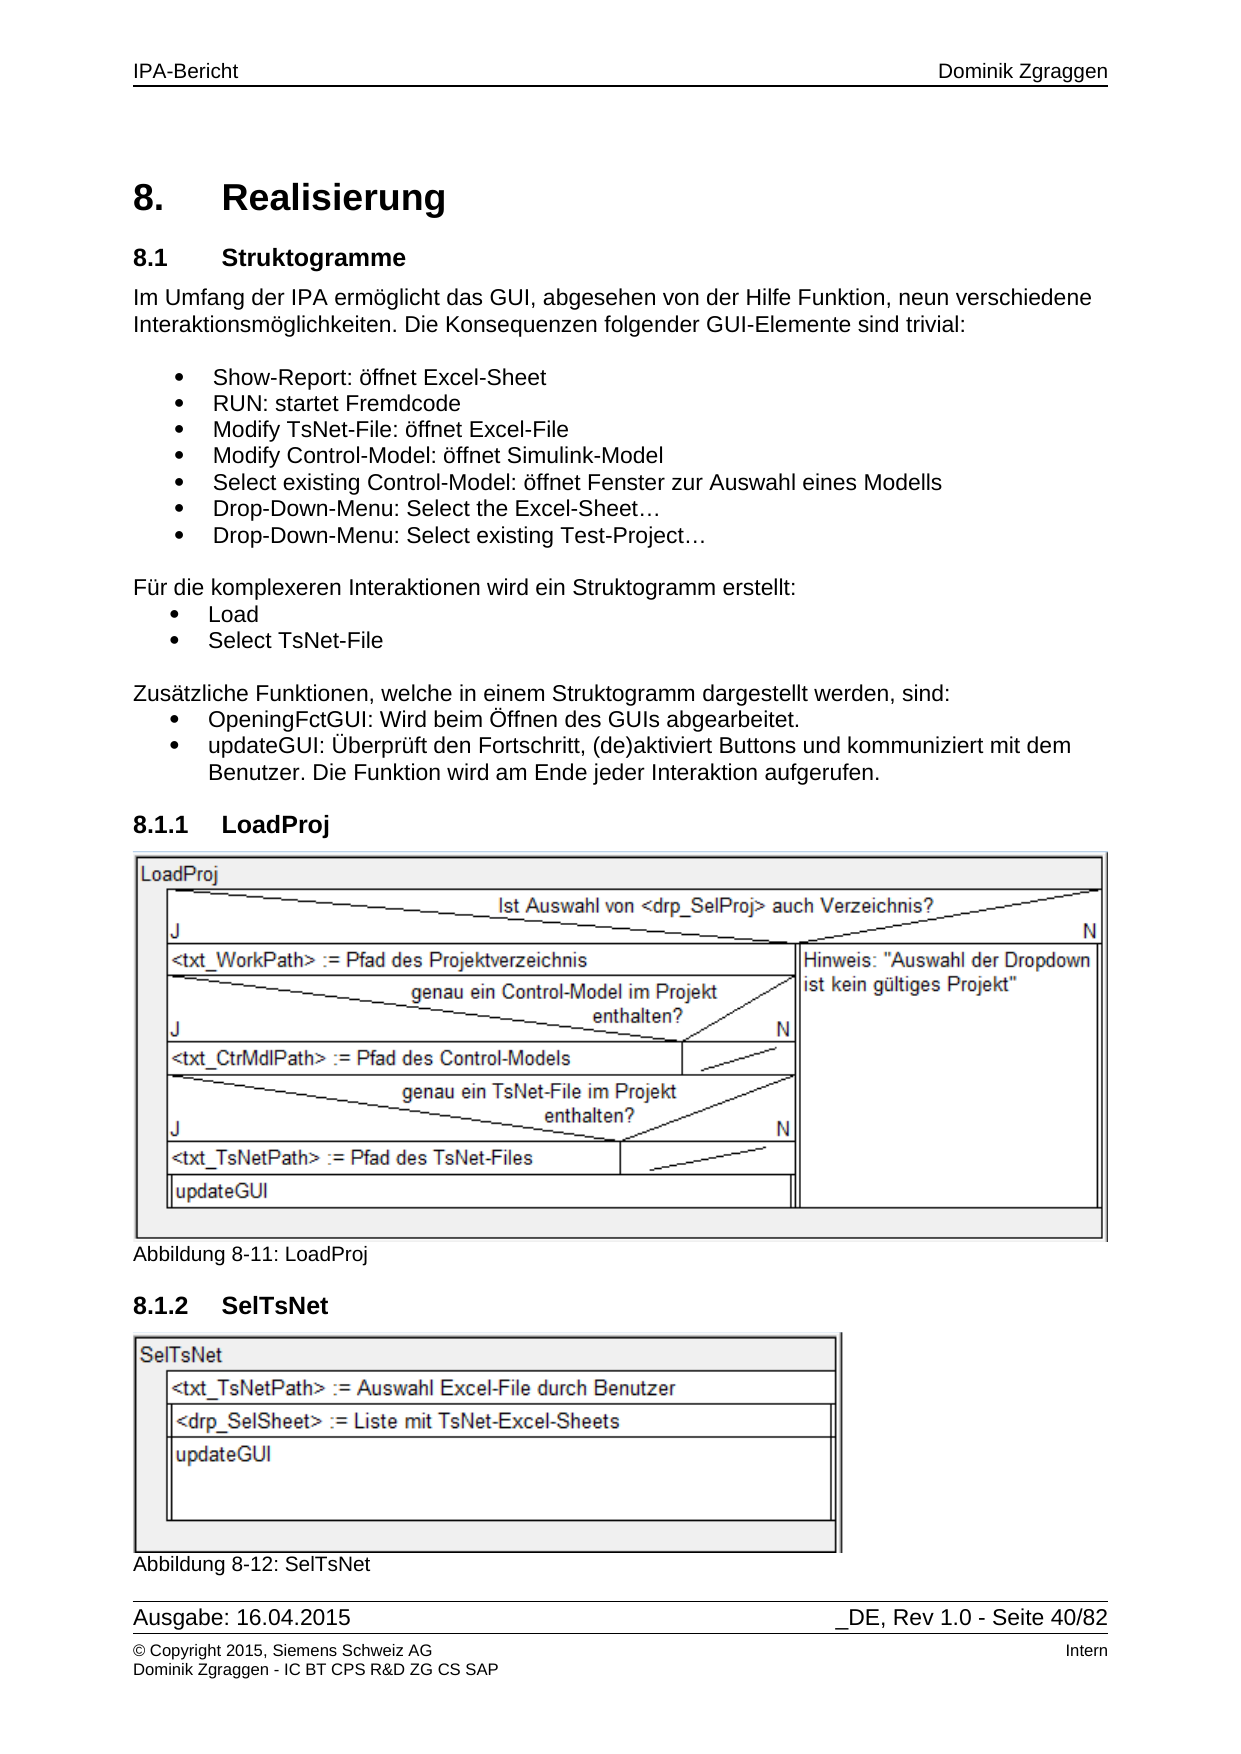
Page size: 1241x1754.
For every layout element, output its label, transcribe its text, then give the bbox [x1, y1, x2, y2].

list updateGUI: Überprüft den Fortschritt, (de)aktiviert Buttons und kommuniziert mit dem Benutzer. Die Funktion wird am Ende jeder Interaktion aufgerufen. [170, 732, 1108, 785]
list Select TsNet-File [170, 627, 1108, 653]
text Für die komplexeren Interaktionen wird ein Struktogramm erstellt: [133, 574, 1108, 601]
list Modify TsNet-File: öffnet Excel-File [175, 416, 1108, 442]
list Drop-Down-Menu: Select the Excel-Sheet… [175, 495, 1108, 522]
list OpeningFctGUI: Wird beim Öffnen des GUIs abgearbeitet. [170, 706, 1108, 732]
subtitle LoadProj [133, 810, 1108, 839]
list Load [170, 601, 1108, 627]
subtitle Realisierung [133, 175, 1108, 218]
subtitle Struktogramme [133, 243, 1108, 272]
picture [132, 1332, 843, 1553]
list Drop-Down-Menu: Select existing Test-Project… [175, 522, 1108, 548]
list Select existing Control-Model: öffnet Fenster zur Auswahl eines Modells [175, 469, 1108, 495]
subtitle SelTsNet [133, 1291, 1108, 1319]
list RUN: startet Fremdcode [175, 390, 1108, 416]
list Modify Control-Model: öffnet Simulink-Model [175, 442, 1108, 469]
text Zusätzliche Funktionen, welche in einem Struktogramm dargestellt werden, sind: [133, 680, 1108, 706]
list Show-Report: öffnet Excel-Sheet [175, 363, 1108, 390]
text Im Umfang der IPA ermöglicht das GUI, abgesehen von der Hilfe Funktion, neun verschiedene Interaktionsmöglichkeiten. Die Konsequenzen folgender GUI-Elemente sind trivial: [133, 284, 1108, 337]
picture [132, 851, 1108, 1242]
